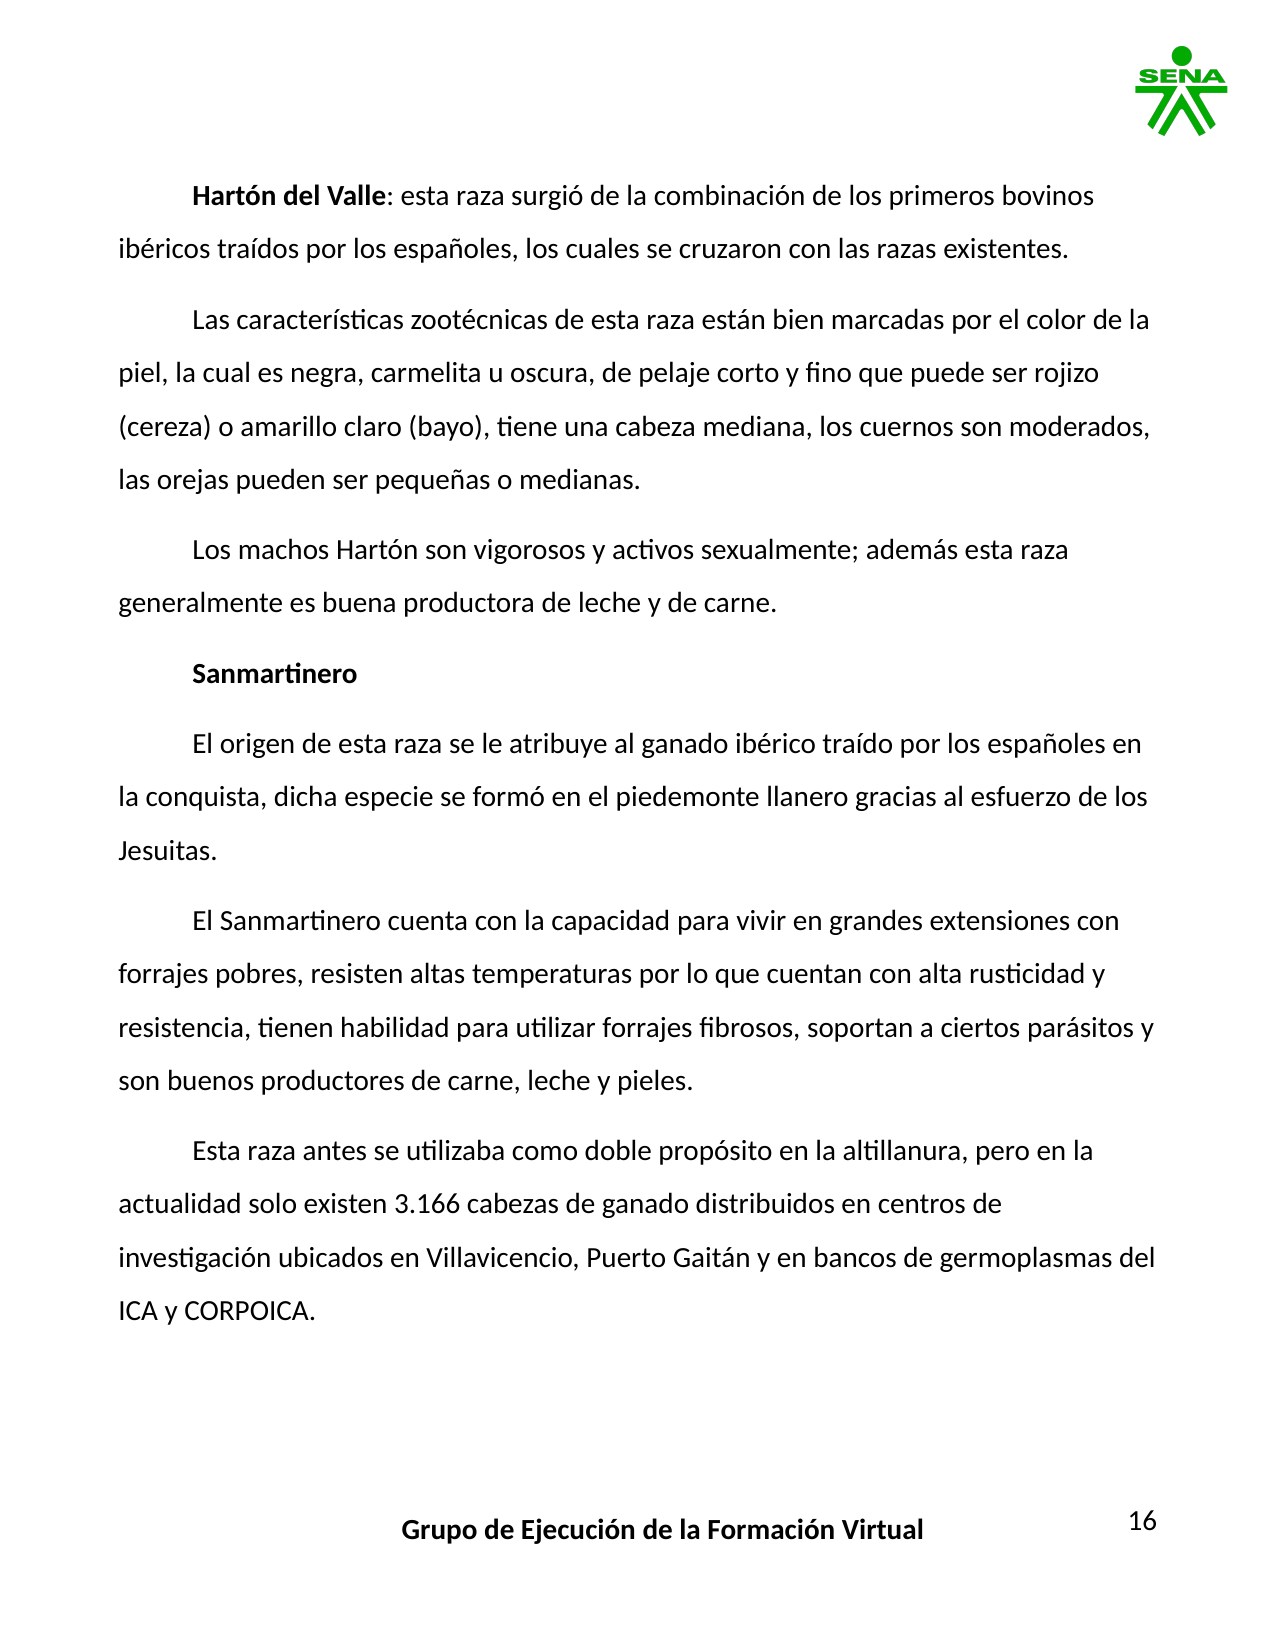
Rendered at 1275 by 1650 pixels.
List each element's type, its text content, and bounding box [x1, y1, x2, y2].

text Esta raza antes se utilizaba como doble propósito en la altillanura, pero en la actualidad solo existen 3.166 cabezas de ganado distribuidos en centros de investigación ubicados en Villavicencio, Puerto Gaitán y en bancos de germoplasmas del ICA y CORPOICA. [118, 1132, 1157, 1328]
text El Sanmartinero cuenta con la capacidad para vivir en grandes extensiones con forrajes pobres, resisten altas temperaturas por lo que cuentan con alta rusticidad y resistencia, tienen habilidad para utilizar forrajes fibrosos, soportan a ciertos parásitos y son buenos productores de carne, leche y pieles. [118, 902, 1157, 1098]
text Hartón del Valle: esta raza surgió de la combinación de los primeros bovinos ibéricos traídos por los españoles, los cuales se cruzaron con las razas existentes. [118, 177, 1157, 266]
picture [1135, 46, 1228, 136]
text Sanmartinero [118, 655, 1157, 690]
text Las características zootécnicas de esta raza están bien marcadas por el color de la piel, la cual es negra, carmelita u oscura, de pelaje corto y fino que puede ser rojizo (cereza) o amarillo claro (bayo), tiene una cabeza mediana, los cuernos son moderados, las orejas pueden ser pequeñas o medianas. [118, 301, 1157, 497]
text El origen de esta raza se le atribuye al ganado ibérico traído por los españoles en la conquista, dicha especie se formó en el piedemonte llanero gracias al esfuerzo de los Jesuitas. [118, 725, 1157, 867]
text Los machos Hartón son vigorosos y activos sexualmente; además esta raza generalmente es buena productora de leche y de carne. [118, 531, 1157, 620]
